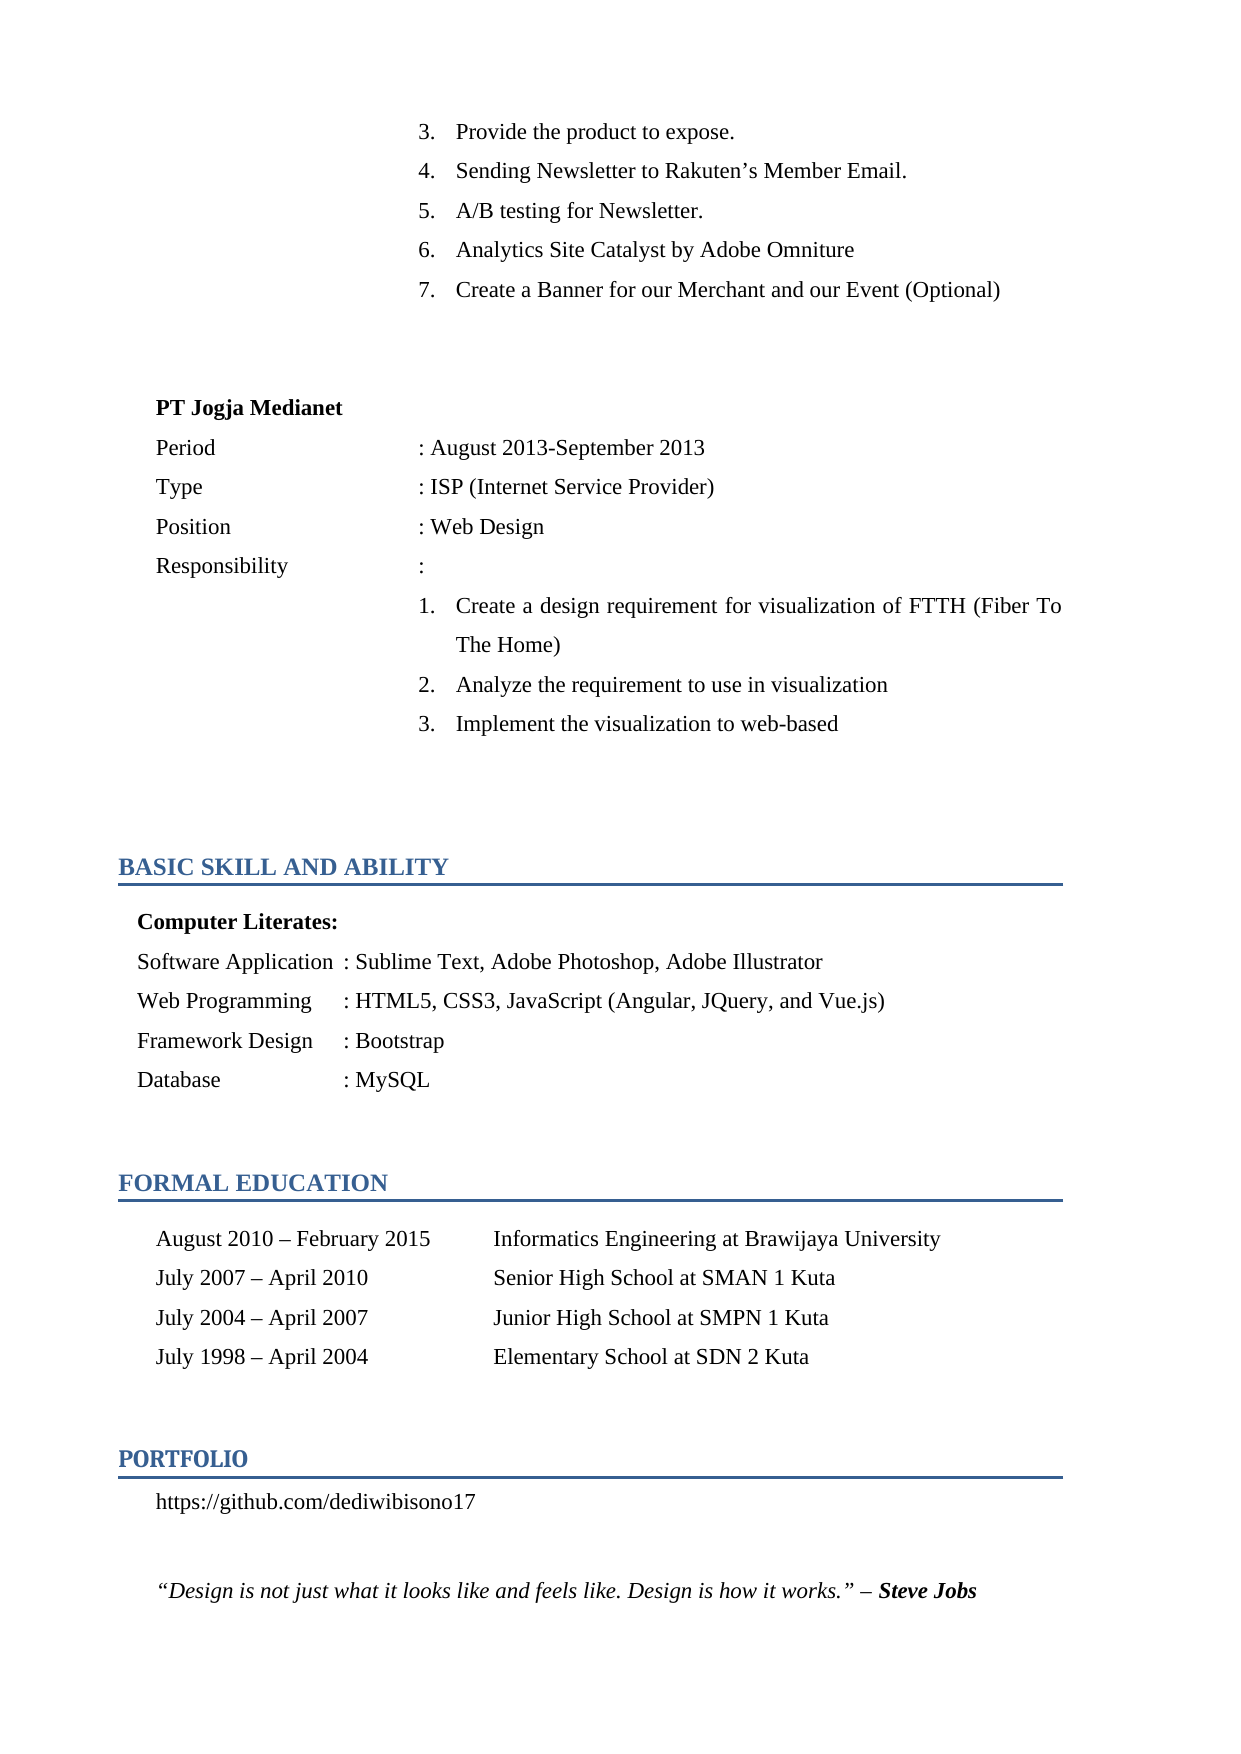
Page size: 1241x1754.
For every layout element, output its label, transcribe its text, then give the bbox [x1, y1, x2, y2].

subtitle FORMAL EDUCATION [118, 1168, 1063, 1199]
list Create a Banner for our Merchant and our Event (Optional) [418, 276, 1063, 302]
text Responsibility : [118, 552, 1063, 579]
text Database : MySQL [137, 1066, 1063, 1093]
subtitle BASIC SKILL AND ABILITY [118, 852, 1063, 883]
text https://github.com/dediwibisono17 [156, 1488, 1063, 1514]
text PT Jogja Medianet [118, 394, 1063, 421]
list Sending Newsletter to Rakuten’s Member Email. [418, 158, 1063, 184]
list A/B testing for Newsletter. [418, 197, 1063, 223]
list Implement the visualization to web-based [418, 710, 1063, 737]
list Create a design requirement for visualization of FTTH (Fiber To The Home) [418, 592, 1063, 658]
list Analyze the requirement to use in visualization [418, 671, 1063, 697]
text Computer Literates: [137, 908, 1063, 935]
list Provide the product to expose. [418, 118, 1063, 144]
text August 2010 – February 2015 Informatics Engineering at Brawijaya University [156, 1225, 1063, 1251]
subtitle PORTFOLIO [118, 1445, 1063, 1476]
text July 2004 – April 2007 Junior High School at SMPN 1 Kuta [156, 1304, 1063, 1330]
text Software Application : Sublime Text, Adobe Photoshop, Adobe Illustrator [137, 948, 1063, 974]
text Web Programming : HTML5, CSS3, JavaScript (Angular, JQuery, and Vue.js) [137, 987, 1063, 1014]
list Analytics Site Catalyst by Adobe Omniture [418, 237, 1063, 263]
text July 1998 – April 2004 Elementary School at SDN 2 Kuta [156, 1343, 1063, 1370]
text July 2007 – April 2010 Senior High School at SMAN 1 Kuta [156, 1264, 1063, 1291]
text “Design is not just what it looks like and feels like. Design is how it works.” – Steve Jobs [156, 1577, 1063, 1604]
text Position : Web Design [118, 513, 1063, 539]
text Framework Design : Bootstrap [137, 1027, 1063, 1053]
text Period : August 2013-September 2013 [118, 434, 1063, 460]
text Type : ISP (Internet Service Provider) [118, 473, 1063, 500]
